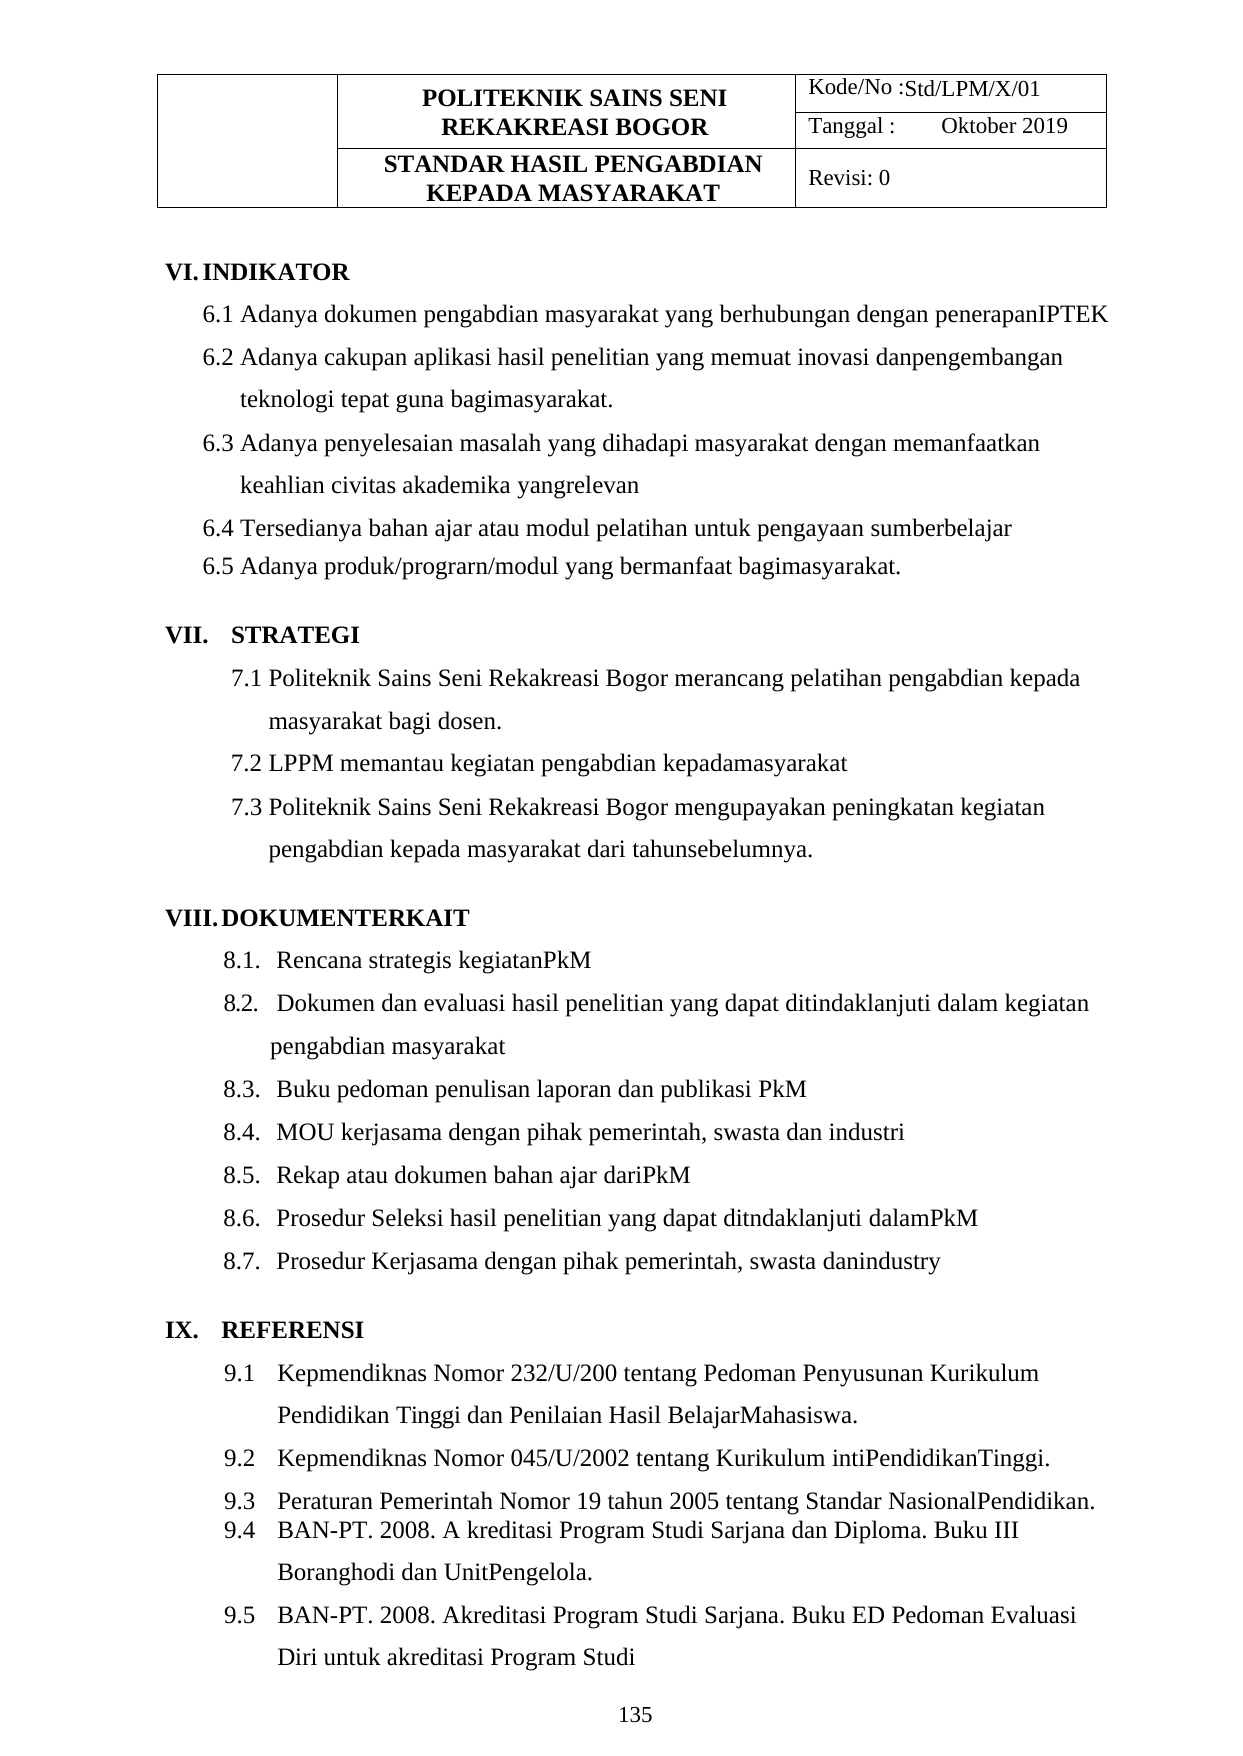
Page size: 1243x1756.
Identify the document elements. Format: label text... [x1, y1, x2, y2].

list Peraturan Pemerintah Nomor 19 tahun 2005 tentang Standar NasionalPendidikan. [224, 1486, 1188, 1515]
subtitle STRATEGI [165, 620, 1188, 649]
list Adanya penyelesaian masalah yang dihadapi masyarakat dengan memanfaatkan keahlian civitas akademika yangrelevan [202, 428, 1042, 499]
list Tersedianya bahan ajar atau modul pelatihan untuk pengayaan sumberbelajar [202, 513, 1188, 542]
subtitle INDIKATOR [165, 257, 1188, 286]
list Prosedur Kerjasama dengan pihak pemerintah, swasta danindustry [223, 1246, 1188, 1275]
list Rencana strategis kegiatanPkM [223, 945, 1188, 974]
list Kepmendiknas Nomor 232/U/200 tentang Pedoman Penyusunan Kurikulum Pendidikan Tinggi dan Penilaian Hasil BelajarMahasiswa. [224, 1358, 1041, 1429]
list BAN-PT. 2008. A kreditasi Program Studi Sarjana dan Diploma. Buku III Boranghodi dan UnitPengelola. [224, 1515, 1021, 1586]
list Adanya cakupan aplikasi hasil penelitian yang memuat inovasi danpengembangan teknologi tepat guna bagimasyarakat. [202, 342, 1070, 413]
list Buku pedoman penulisan laporan dan publikasi PkM [223, 1074, 1188, 1103]
subtitle DOKUMENTERKAIT [165, 903, 1188, 932]
list Adanya dokumen pengabdian masyarakat yang berhubungan dengan penerapanIPTEK [202, 299, 1188, 328]
list Politeknik Sains Seni Rekakreasi Bogor mengupayakan peningkatan kegiatan pengabdian kepada masyarakat dari tahunsebelumnya. [231, 792, 1109, 863]
list Politeknik Sains Seni Rekakreasi Bogor merancang pelatihan pengabdian kepada masyarakat bagi dosen. [231, 663, 1115, 735]
list Kepmendiknas Nomor 045/U/2002 tentang Kurikulum intiPendidikanTinggi. [224, 1443, 1188, 1472]
list BAN-PT. 2008. Akreditasi Program Studi Sarjana. Buku ED Pedoman Evaluasi Diri untuk akreditasi Program Studi [224, 1600, 1079, 1671]
list Prosedur Seleksi hasil penelitian yang dapat ditndaklanjuti dalamPkM [223, 1203, 1188, 1232]
subtitle REFERENSI [165, 1315, 1188, 1344]
list Adanya produk/prograrn/modul yang bermanfaat bagimasyarakat. [202, 551, 1188, 580]
list Dokumen dan evaluasi hasil penelitian yang dapat ditindaklanjuti dalam kegiatan pengabdian masyarakat [223, 988, 1091, 1060]
list Rekap atau dokumen bahan ajar dariPkM [223, 1160, 1188, 1189]
list LPPM memantau kegiatan pengabdian kepadamasyarakat [231, 749, 1188, 777]
list MOU kerjasama dengan pihak pemerintah, swasta dan industri [223, 1117, 1188, 1145]
